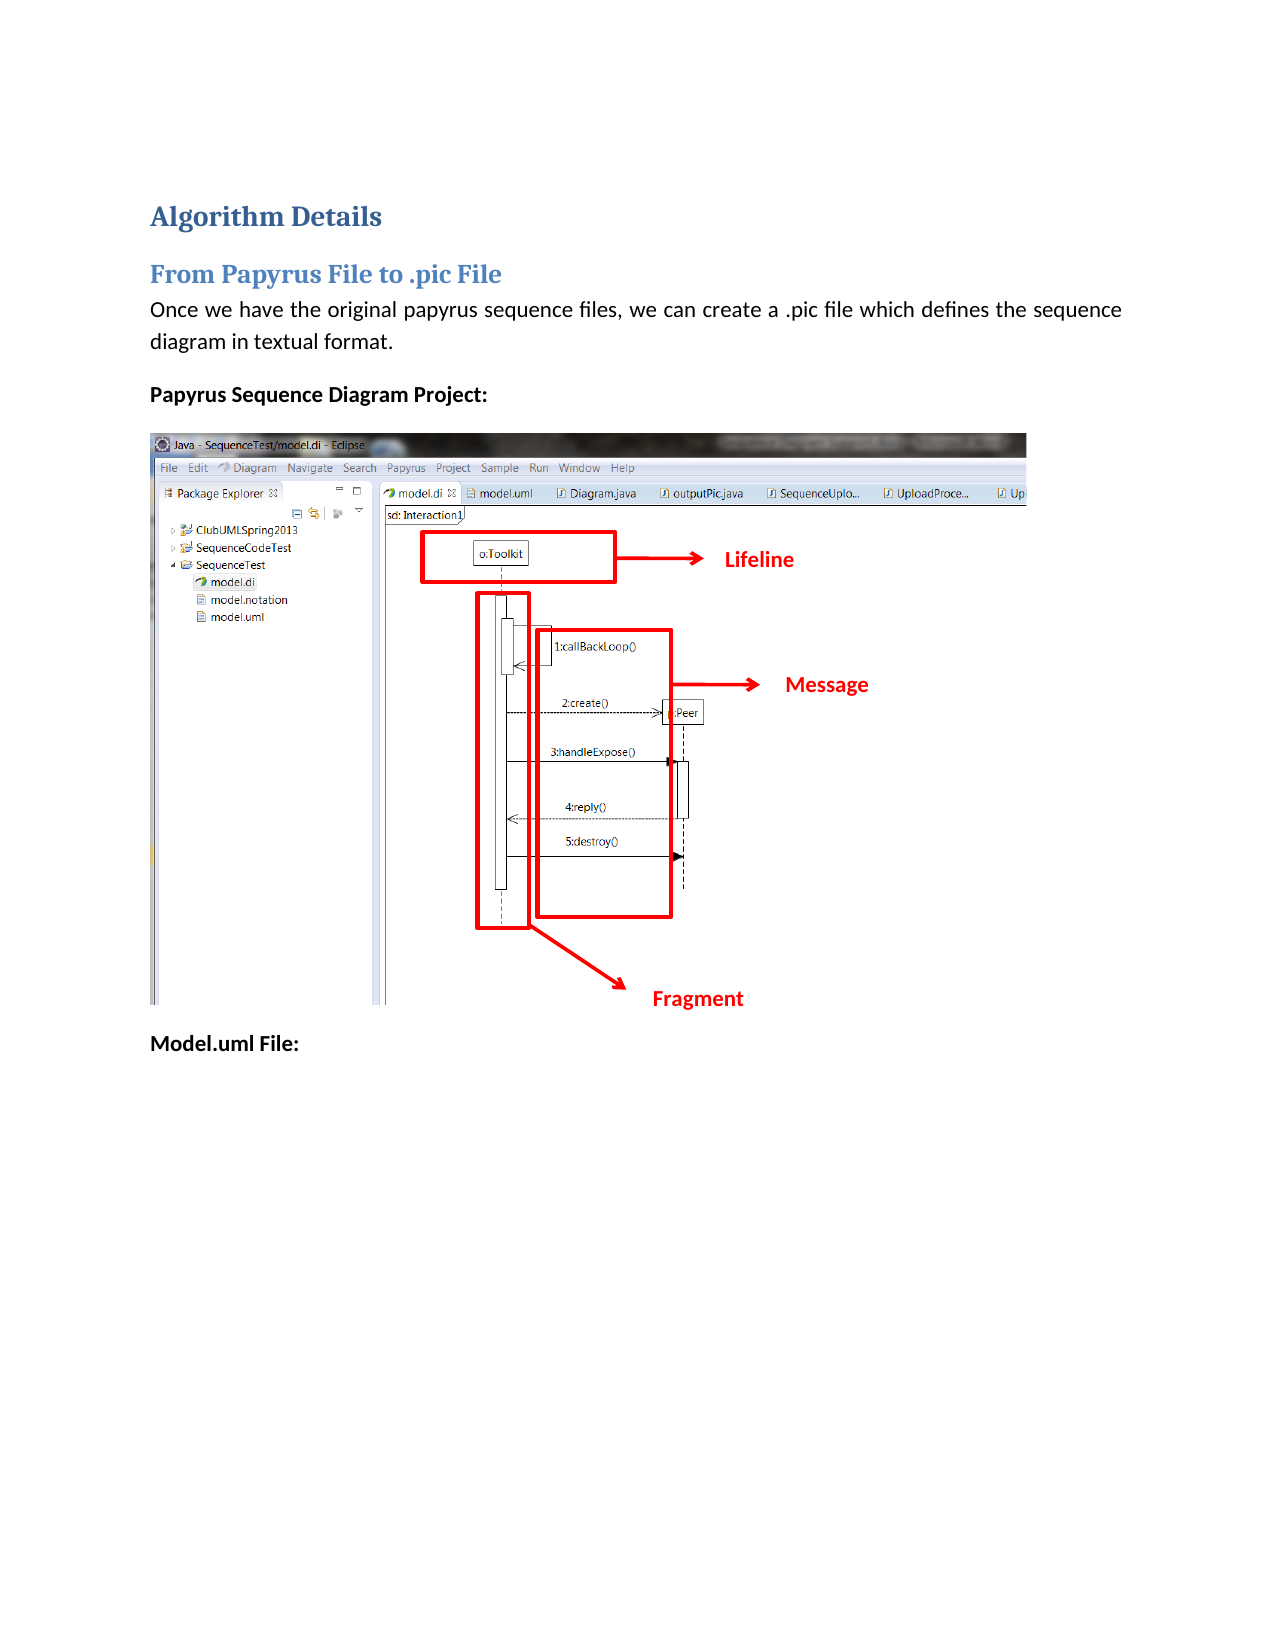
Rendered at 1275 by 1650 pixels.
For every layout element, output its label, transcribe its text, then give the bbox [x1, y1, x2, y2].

picture [150, 433, 1027, 1005]
subtitle From Papyrus File to .pic File [150, 259, 1125, 291]
text Model.uml File: [150, 1029, 1125, 1058]
subtitle Algorithm Details [150, 200, 1125, 233]
text Once we have the original papyrus sequence files, we can create a .pic file which defines the sequence diagram in textual format. [150, 295, 1125, 355]
text Papyrus Sequence Diagram Project: [150, 380, 1125, 408]
